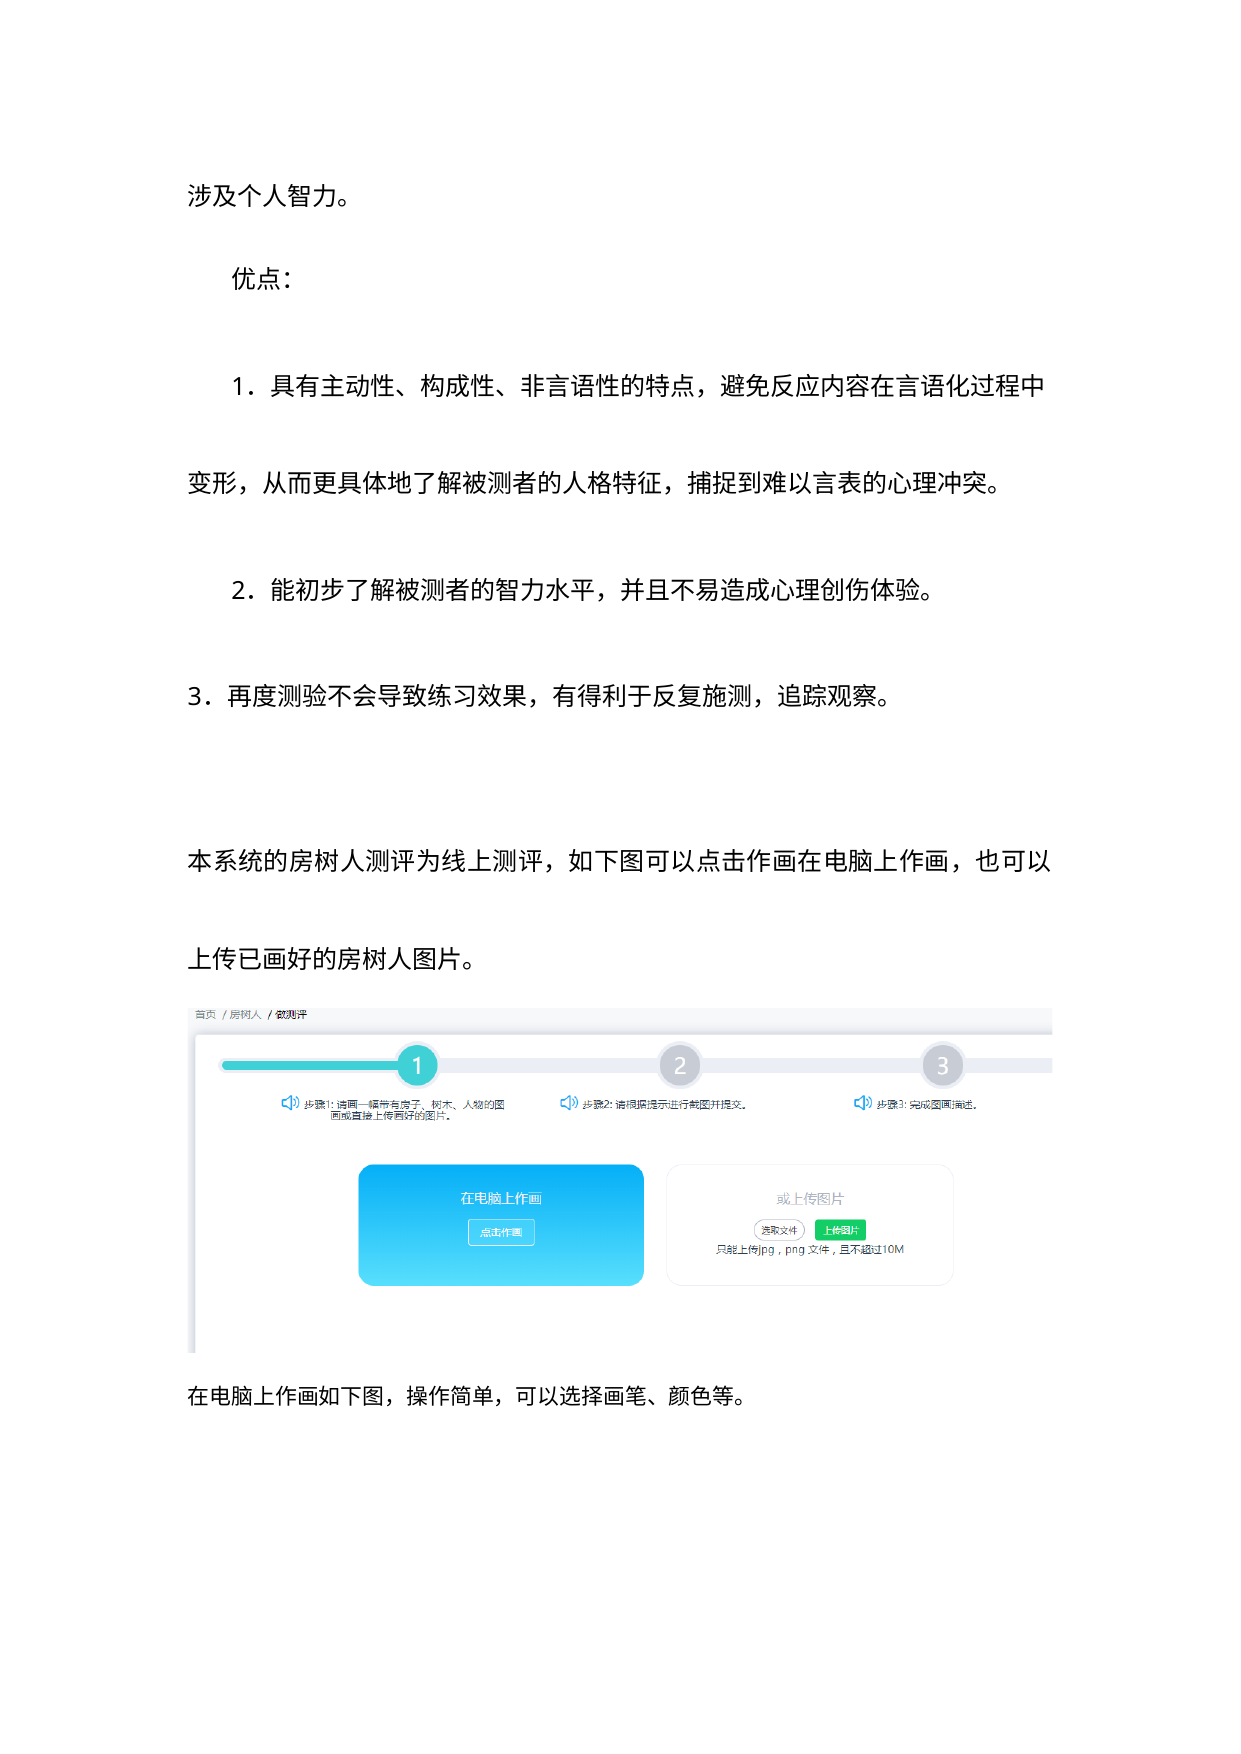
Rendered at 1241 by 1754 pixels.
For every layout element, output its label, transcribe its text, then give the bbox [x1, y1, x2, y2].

text 3．再度测验不会导致练习效果，有得利于反复施测，追踪观察。 [187, 662, 1053, 727]
picture [187, 1008, 1053, 1353]
text 在电脑上作画如下图，操作简单，可以选择画笔、颜色等。 [187, 1379, 1053, 1411]
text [187, 162, 1053, 227]
text 本系统的房树人测评为线上测评，如下图可以点击作画在电脑上作画，也可以上传已画好的房树人图片。 [187, 827, 1053, 990]
text 2．能初步了解被测者的智力水平，并且不易造成心理创伤体验。 [187, 556, 1053, 621]
text 优点： [187, 245, 1053, 310]
text 1．具有主动性、构成性、非言语性的特点，避免反应内容在言语化过程中变形，从而更具体地了解被测者的人格特征，捕捉到难以言表的心理冲突。 [187, 352, 1053, 514]
